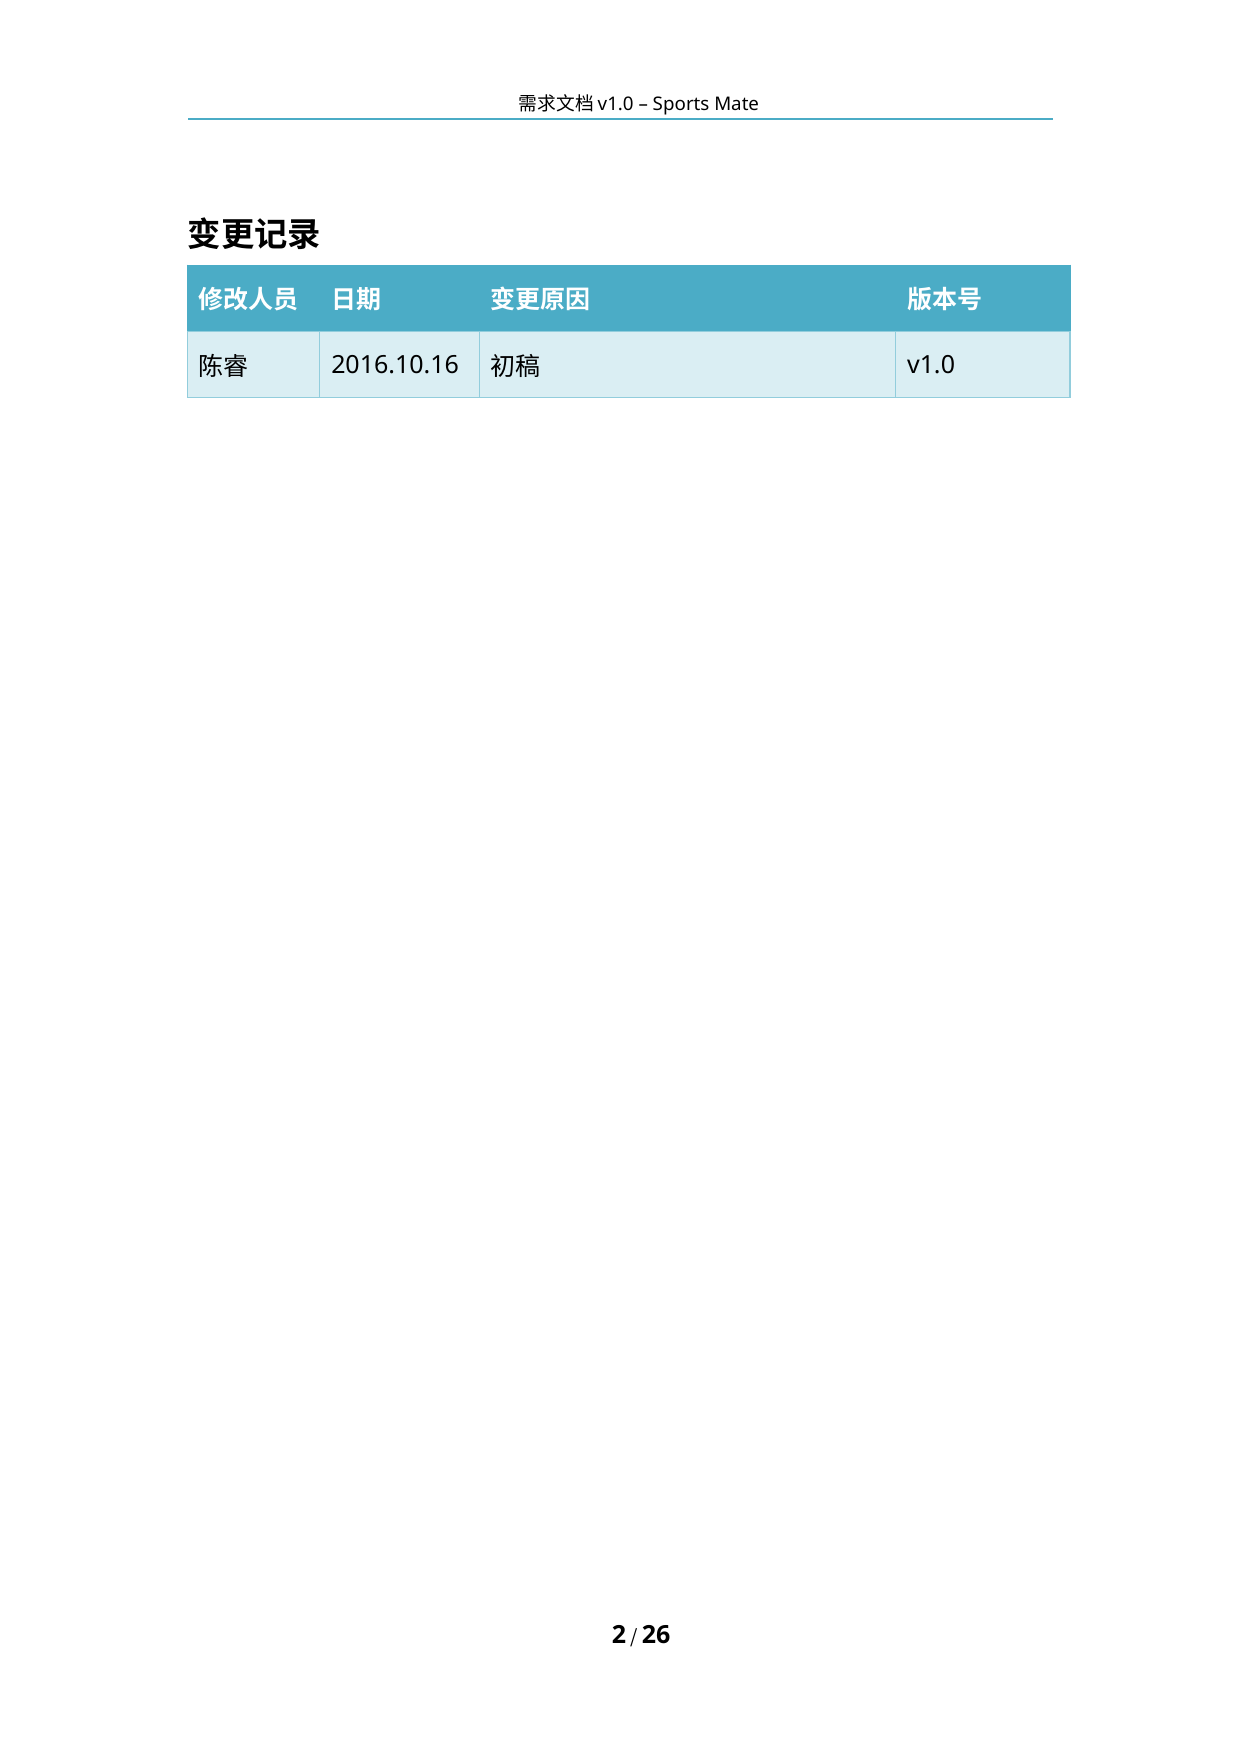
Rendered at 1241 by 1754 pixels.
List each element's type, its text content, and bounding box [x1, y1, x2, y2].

table_cell 初稿 [480, 332, 895, 397]
text 变更记录 [187, 199, 1053, 264]
table_cell v1.0 [896, 332, 1069, 397]
table_header 变更原因 [479, 266, 896, 331]
table_header 修改人员 [188, 266, 320, 331]
table_header 日期 [320, 266, 479, 331]
table_cell 陈睿 [188, 332, 319, 397]
table_header 版本号 [896, 266, 1069, 331]
table_cell 2016.10.16 [320, 332, 479, 397]
